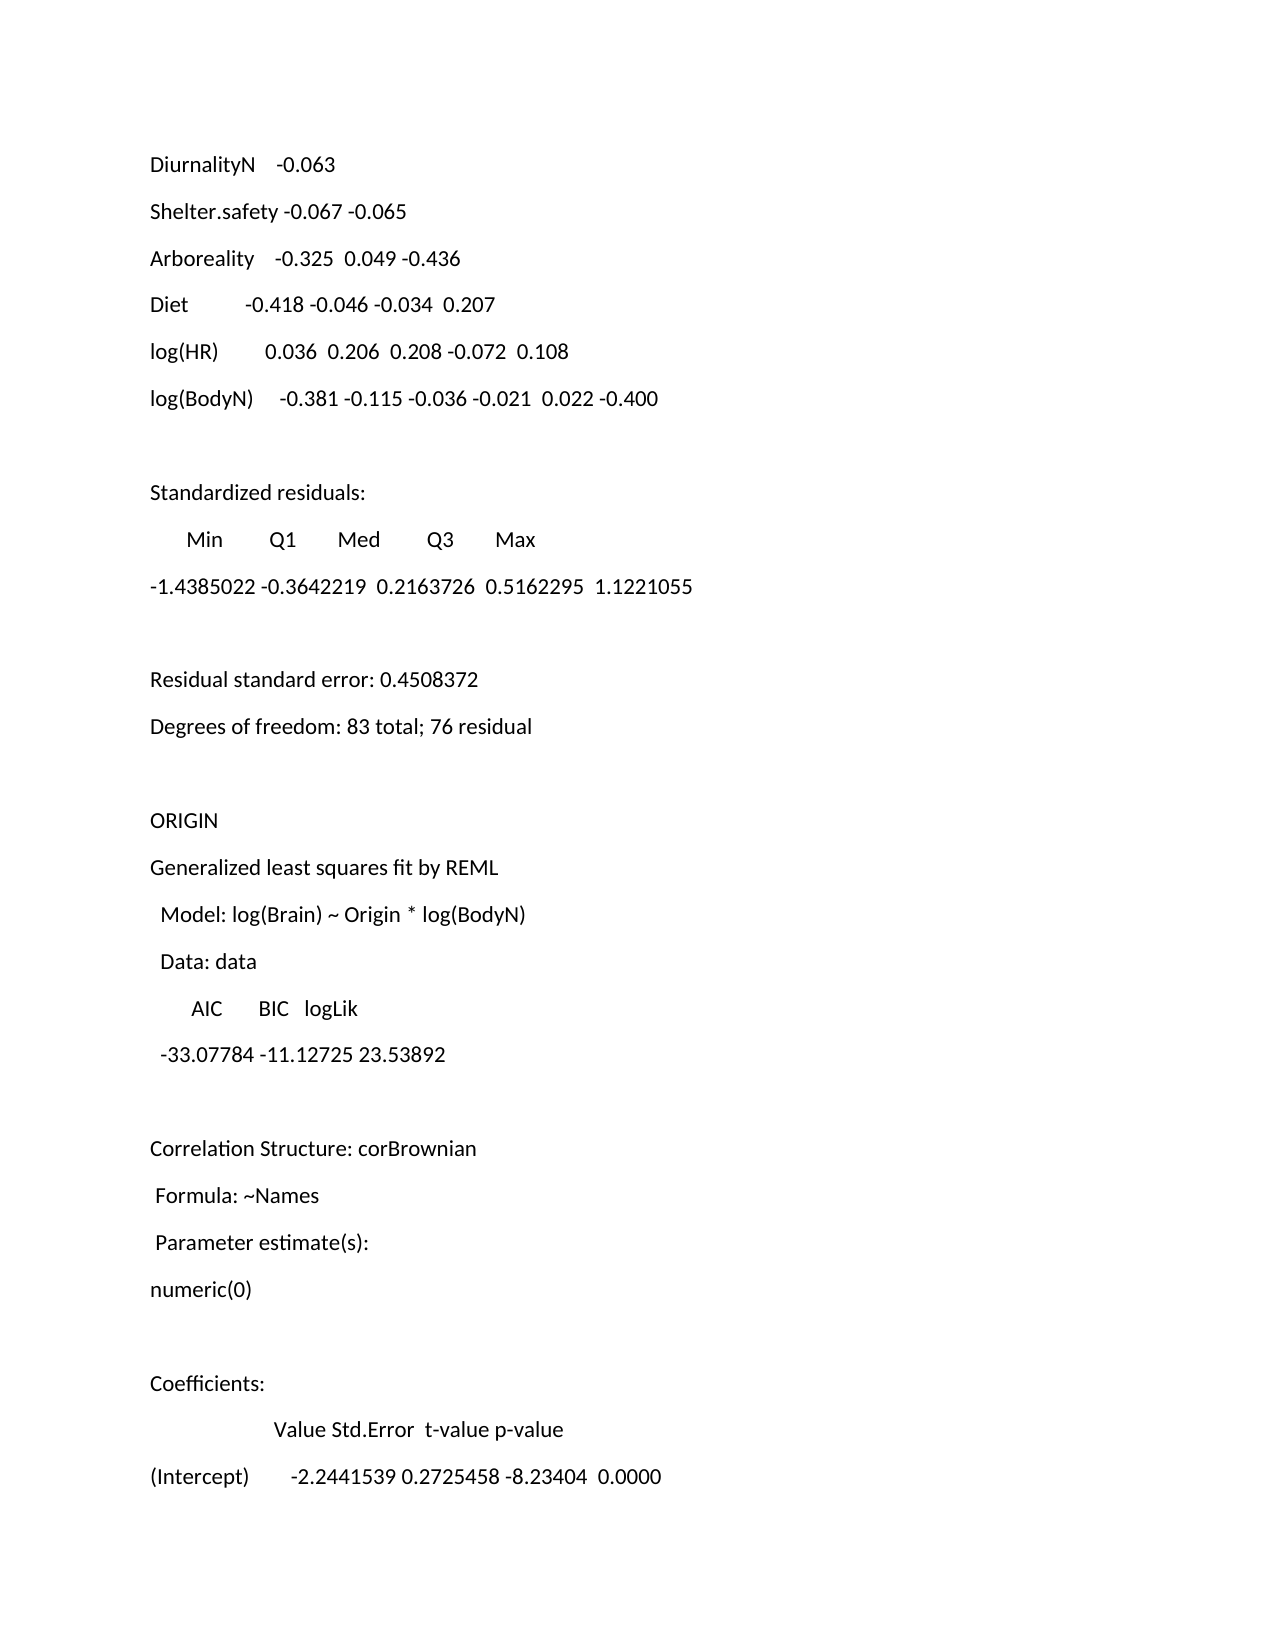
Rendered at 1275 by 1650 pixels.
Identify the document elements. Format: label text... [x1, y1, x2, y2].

text ORIGIN [150, 806, 1125, 834]
text -33.07784 -11.12725 23.53892 [150, 1041, 1125, 1069]
text Formula: ~Names [150, 1181, 1125, 1209]
text DiurnalityN -0.063 [150, 150, 1125, 178]
text Arboreality -0.325 0.049 -0.436 [150, 244, 1125, 272]
text Shelter.safety -0.067 -0.065 [150, 197, 1125, 225]
text Correlation Structure: corBrownian [150, 1134, 1125, 1162]
text log(BodyN) -0.381 -0.115 -0.036 -0.021 0.022 -0.400 [150, 384, 1125, 412]
text Diet -0.418 -0.046 -0.034 0.207 [150, 291, 1125, 319]
text log(HR) 0.036 0.206 0.208 -0.072 0.108 [150, 337, 1125, 366]
text Model: log(Brain) ~ Origin * log(BodyN) [150, 900, 1125, 928]
text Degrees of freedom: 83 total; 76 residual [150, 712, 1125, 741]
text Parameter estimate(s): [150, 1228, 1125, 1256]
text Generalized least squares fit by REML [150, 853, 1125, 881]
text -1.4385022 -0.3642219 0.2163726 0.5162295 1.1221055 [150, 572, 1125, 600]
text (Intercept) -2.2441539 0.2725458 -8.23404 0.0000 [150, 1462, 1125, 1491]
text Residual standard error: 0.4508372 [150, 666, 1125, 694]
text Value Std.Error t-value p-value [150, 1416, 1125, 1444]
text AIC BIC logLik [150, 994, 1125, 1022]
text Data: data [150, 947, 1125, 975]
text Standardized residuals: [150, 478, 1125, 506]
text Coefficients: [150, 1369, 1125, 1397]
text Min Q1 Med Q3 Max [150, 525, 1125, 553]
text numeric(0) [150, 1275, 1125, 1303]
